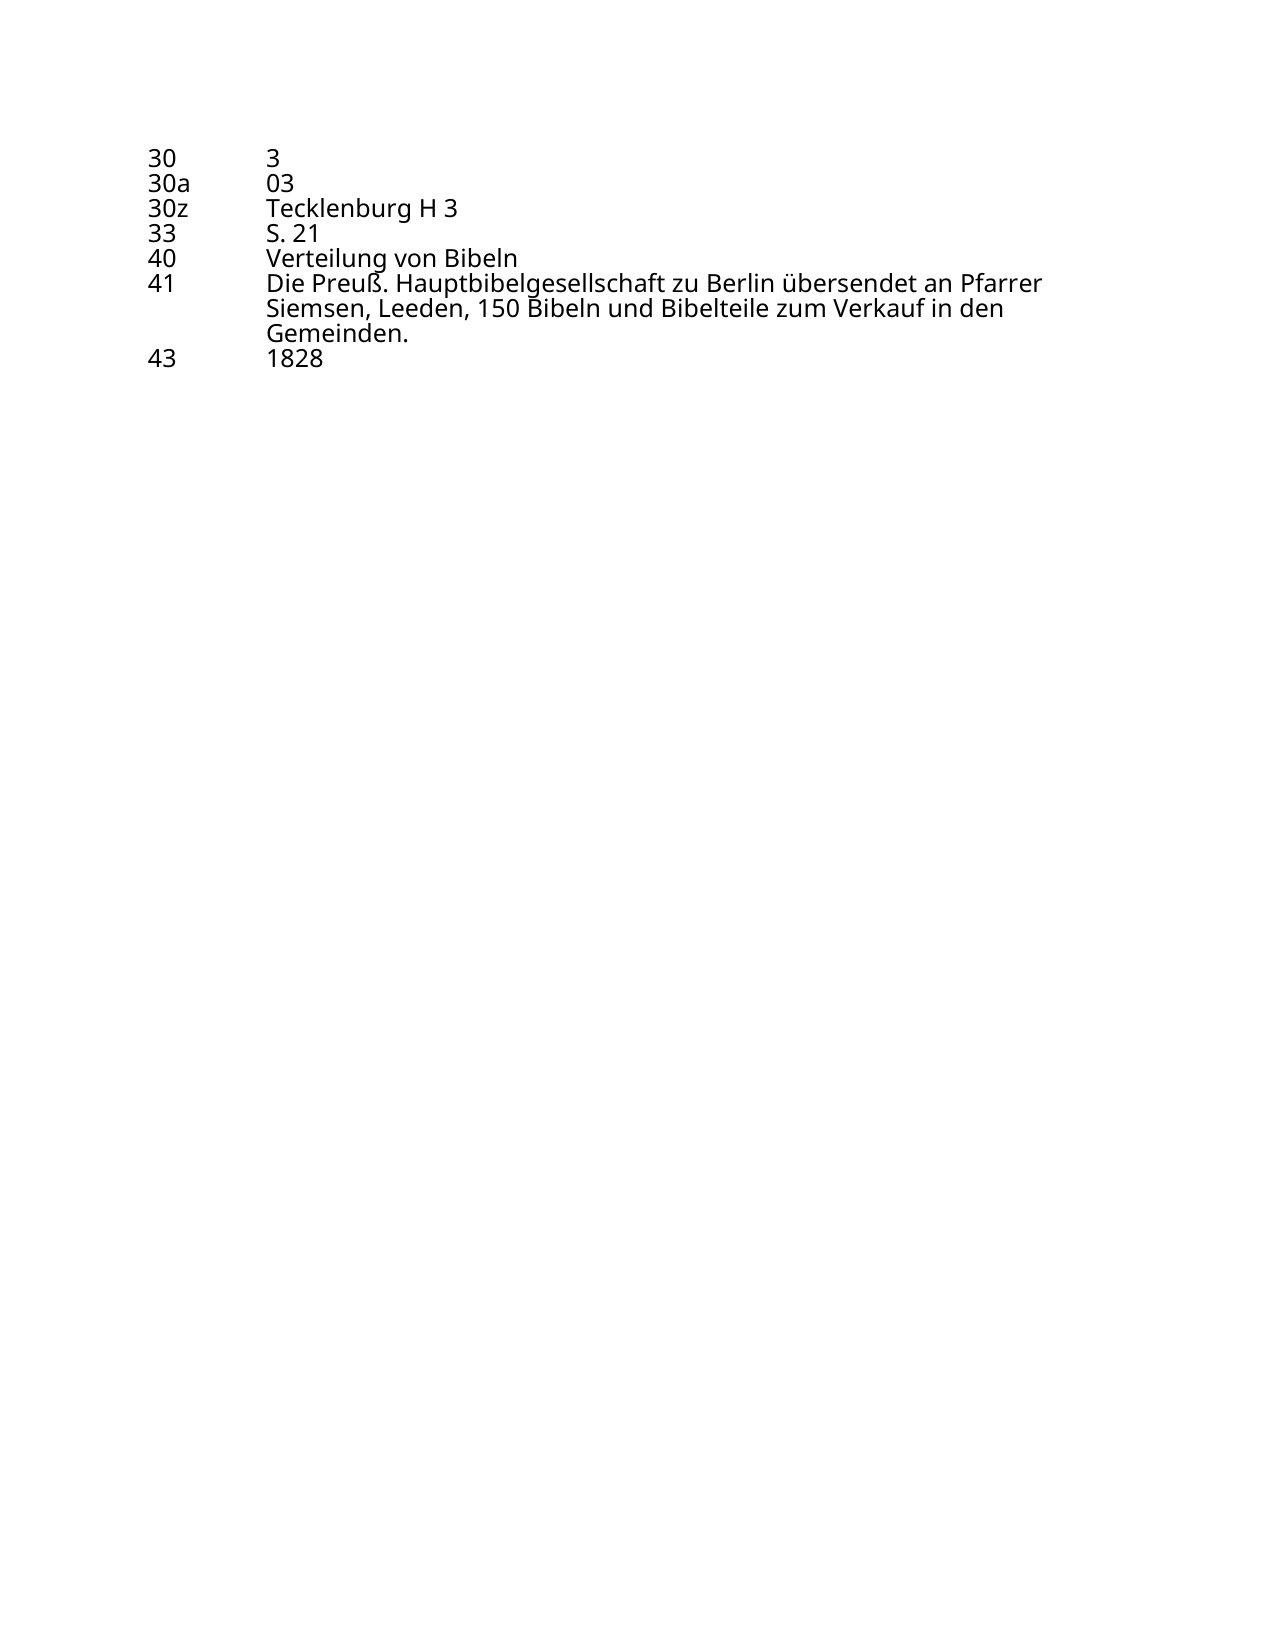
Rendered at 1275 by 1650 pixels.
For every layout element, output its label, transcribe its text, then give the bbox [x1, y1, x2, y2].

text 30 3 [148, 148, 1127, 173]
text 30z Tecklenburg H 3 [148, 198, 1127, 223]
text 30a 03 [148, 173, 1127, 198]
text 40 s[2{Verteilung von} 1{Bibeln}]s [148, 248, 1127, 273]
text 33 S. 21 [148, 223, 1127, 248]
text 43 1828 [148, 348, 1127, 373]
text 41 Die k[1{o[Preuß.]o Haupts[bibelgesellschaft]s} zu 2{o[Berlin]o}]k übersendet an p[5{s[Pfarrer]s} 1{Siemsen}, 6{o[Leeden]o}]p, 150 Bibeln und Bibelteile zum Verkauf in den Gemeinden. [148, 273, 1127, 348]
